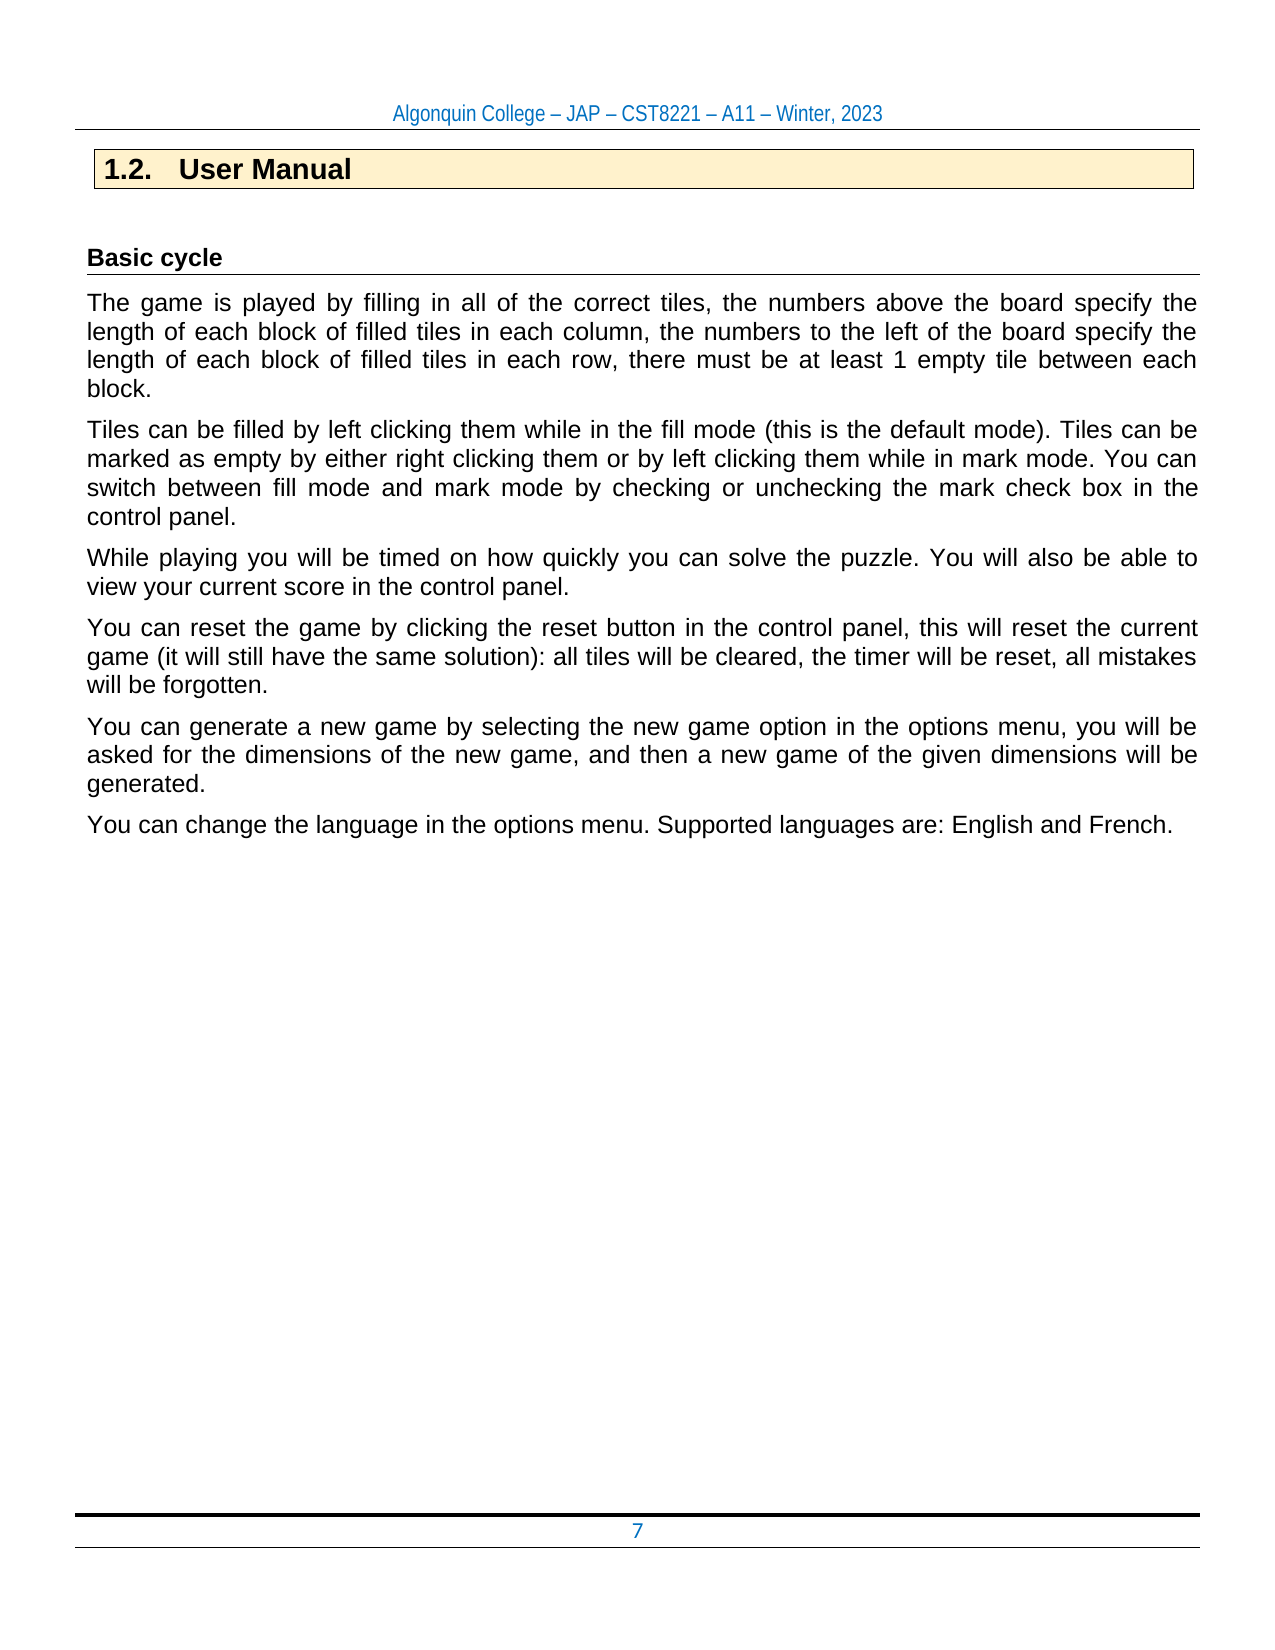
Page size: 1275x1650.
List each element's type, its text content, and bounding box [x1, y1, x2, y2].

text Tiles can be filled by left clicking them while in the fill mode (this is the default mode). Tiles can be marked as empty by either right clicking them or by left clicking them while in mark mode. You can switch between fill mode and mark mode by checking or unchecking the mark check box in the control panel. [87, 415, 1200, 530]
text While playing you will be timed on how quickly you can solve the puzzle. You will also be able to view your current score in the control panel. [87, 543, 1200, 600]
text The game is played by filling in all of the correct tiles, the numbers above the board specify the length of each block of filled tiles in each column, the numbers to the left of the board specify the length of each block of filled tiles in each row, there must be at least 1 empty tile between each block. [87, 288, 1200, 403]
subtitle User Manual [95, 150, 1193, 188]
text You can reset the game by clicking the reset button in the control panel, this will reset the current game (it will still have the same solution): all tiles will be cleared, the timer will be reset, all mistakes will be forgotten. [87, 613, 1200, 699]
text You can change the language in the options menu. Supported languages are: English and French. [87, 810, 1200, 839]
text Basic cycle [87, 243, 1200, 274]
text You can generate a new game by selecting the new game option in the options menu, you will be asked for the dimensions of the new game, and then a new game of the given dimensions will be generated. [87, 711, 1200, 798]
